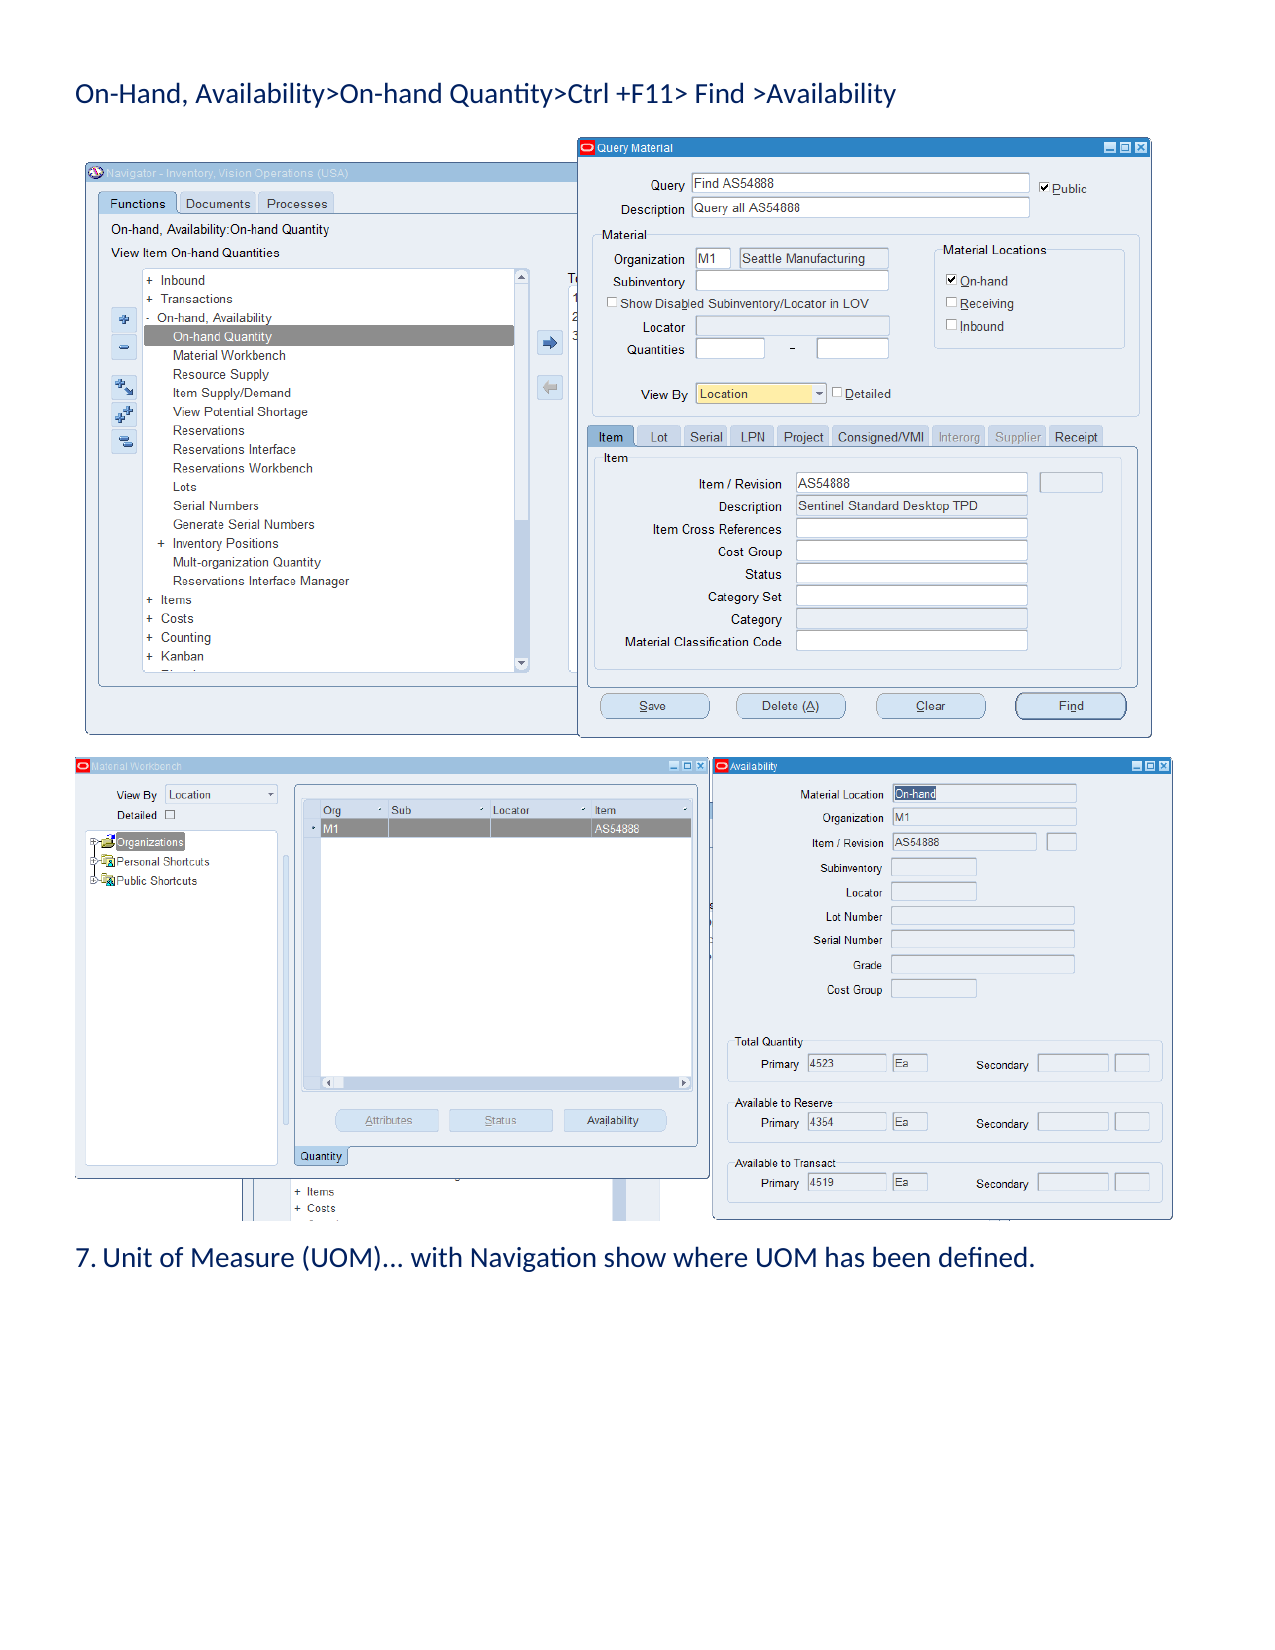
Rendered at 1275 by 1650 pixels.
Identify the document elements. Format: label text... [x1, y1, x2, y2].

picture [75, 757, 1176, 1221]
text 7. Unit of Measure (UOM)... with Navigation show where UOM has been defined. [75, 1239, 1200, 1275]
picture [75, 113, 1158, 739]
